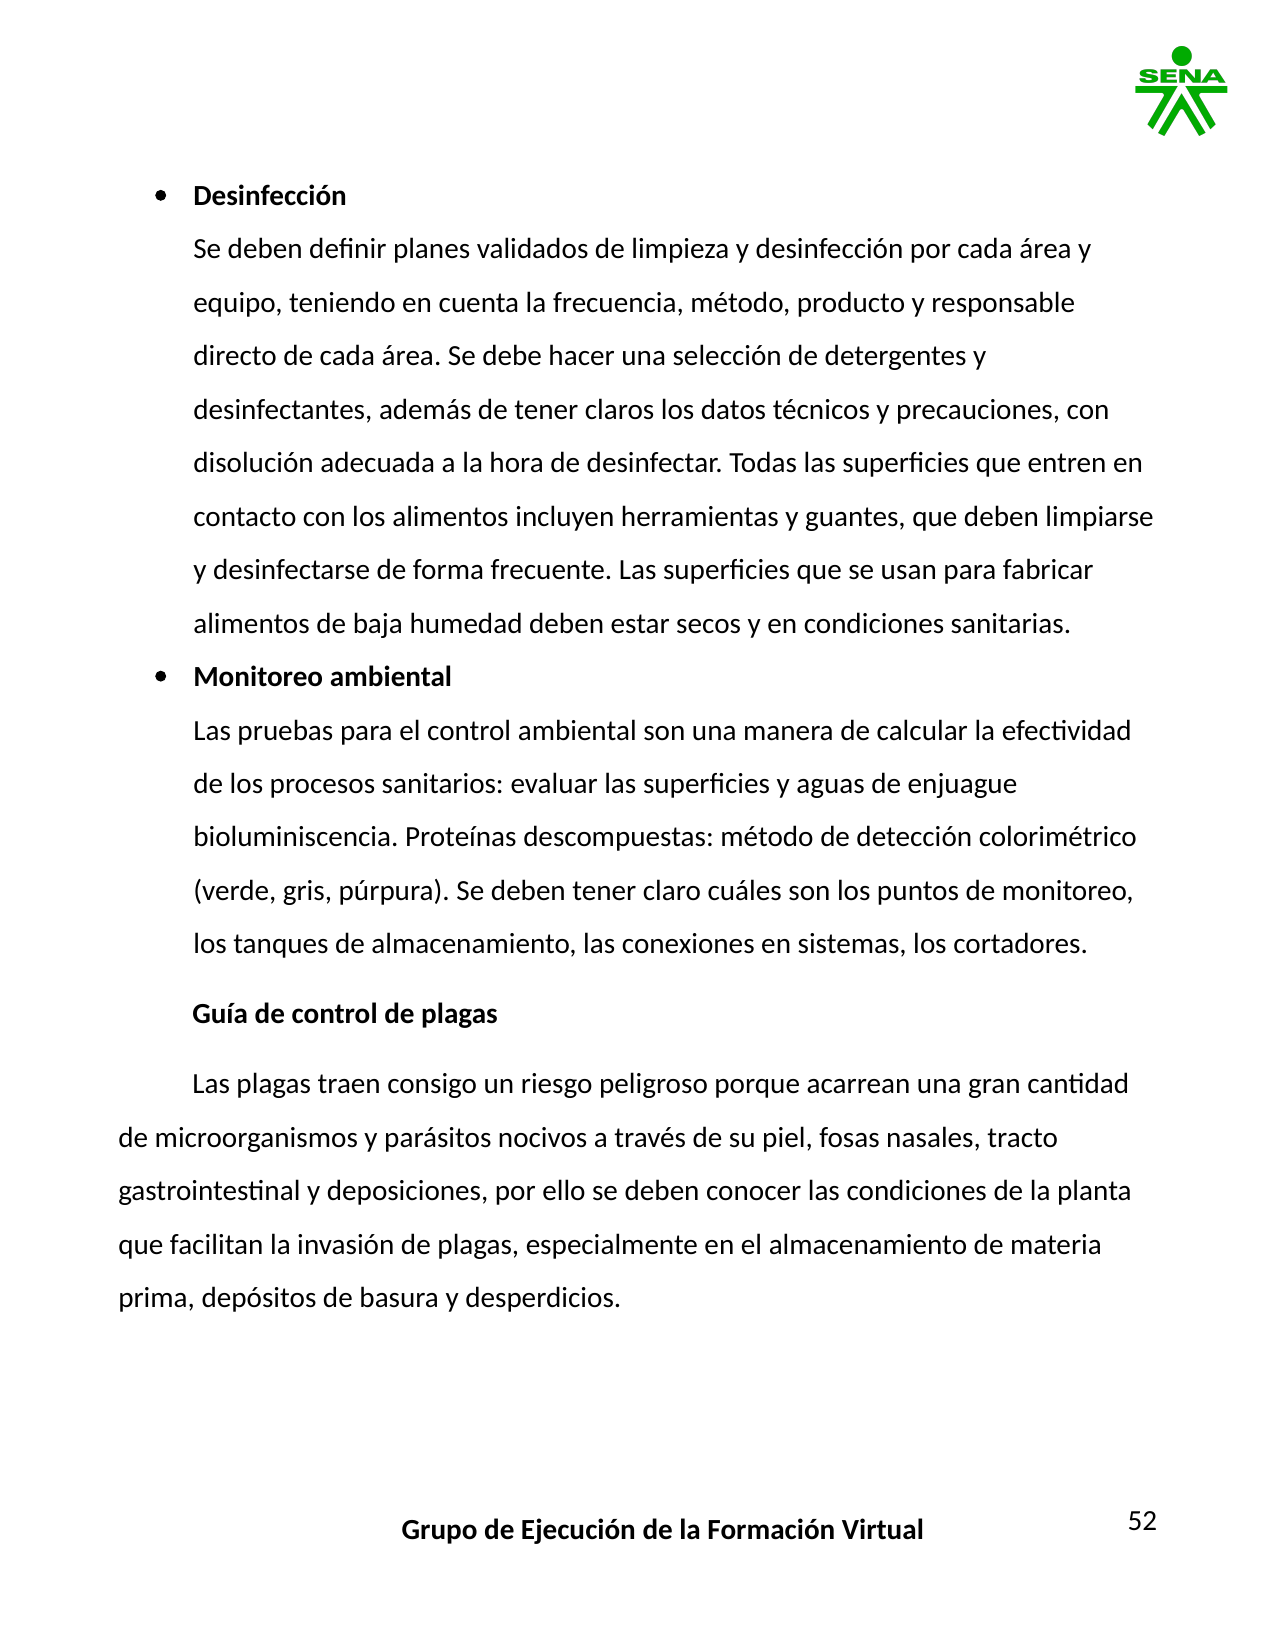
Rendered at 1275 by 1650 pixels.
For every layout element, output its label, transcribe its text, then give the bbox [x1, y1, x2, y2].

picture [1135, 46, 1228, 136]
list Desinfección [156, 177, 1157, 213]
list Las pruebas para el control ambiental son una manera de calcular la efectividad de los procesos sanitarios: evaluar las superficies y aguas de enjuague bioluminiscencia. Proteínas descompuestas: método de detección colorimétrico (verde, gris, púrpura). Se deben tener claro cuáles son los puntos de monitoreo, los tanques de almacenamiento, las conexiones en sistemas, los cortadores. [193, 712, 1157, 961]
text Guía de control de plagas [118, 995, 1157, 1031]
text Las plagas traen consigo un riesgo peligroso porque acarrean una gran cantidad de microorganismos y parásitos nocivos a través de su piel, fosas nasales, tracto gastrointestinal y deposiciones, por ello se deben conocer las condiciones de la planta que facilitan la invasión de plagas, especialmente en el almacenamiento de materia prima, depósitos de basura y desperdicios. [118, 1066, 1157, 1315]
list Monitoreo ambiental [156, 658, 1157, 694]
list Se deben definir planes validados de limpieza y desinfección por cada área y equipo, teniendo en cuenta la frecuencia, método, producto y responsable directo de cada área. Se debe hacer una selección de detergentes y desinfectantes, además de tener claros los datos técnicos y precauciones, con disolución adecuada a la hora de desinfectar. Todas las superficies que entren en contacto con los alimentos incluyen herramientas y guantes, que deben limpiarse y desinfectarse de forma frecuente. Las superficies que se usan para fabricar alimentos de baja humedad deben estar secos y en condiciones sanitarias. [193, 231, 1157, 640]
